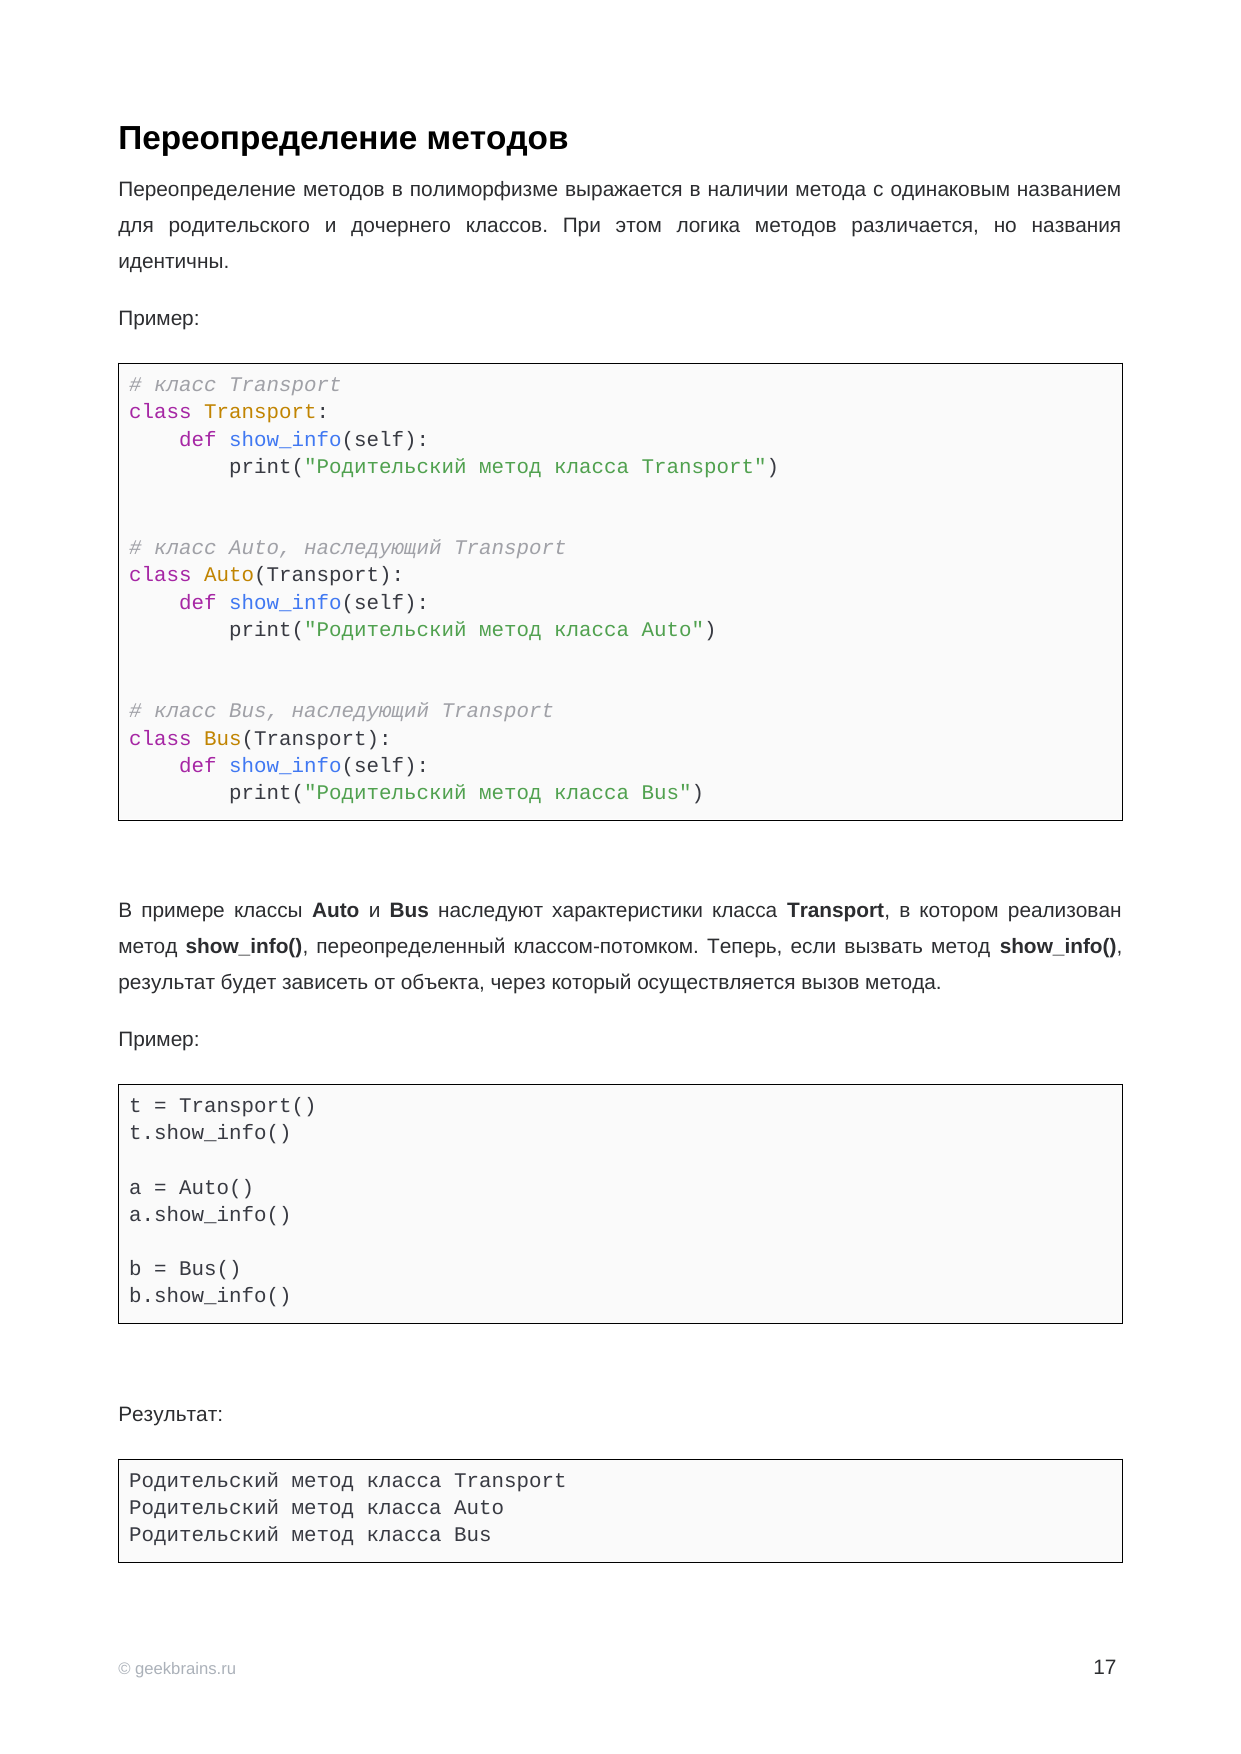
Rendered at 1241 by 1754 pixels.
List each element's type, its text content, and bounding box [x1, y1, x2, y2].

text В примере классы Auto и Bus наследуют характеристики класса Transport, в котором реализован метод show_info(), переопределенный классом-потомком. Теперь, если вызвать метод show_info(), результат будет зависеть от объекта, через который осуществляется вызов метода. [118, 898, 1122, 994]
table_header Родительский метод класса Transport Родительский метод класса Auto Родительский метод класса Bus [119, 1460, 1122, 1562]
subtitle Переопределение методов [118, 118, 1122, 156]
text Пример: [118, 306, 1122, 330]
text Переопределение методов в полиморфизме выражается в наличии метода с одинаковым названием для родительского и дочернего классов. При этом логика методов различается, но названия идентичны. [118, 177, 1122, 273]
text Пример: [118, 1027, 1122, 1051]
table_header # класс Transport class Transport: def show_info(self): print("Родительский метод класса Transport") # класс Auto, наследующий Transport class Auto(Transport): def show_info(self): print("Родительский метод класса Auto") # класс Bus, наследующий Transport class Bus(Transport): def show_info(self): print("Родительский метод класса Bus") [119, 364, 1122, 819]
table_header t = Transport() t.show_info() a = Auto() a.show_info() b = Bus() b.show_info() [119, 1085, 1122, 1323]
text Результат: [118, 1402, 1122, 1426]
